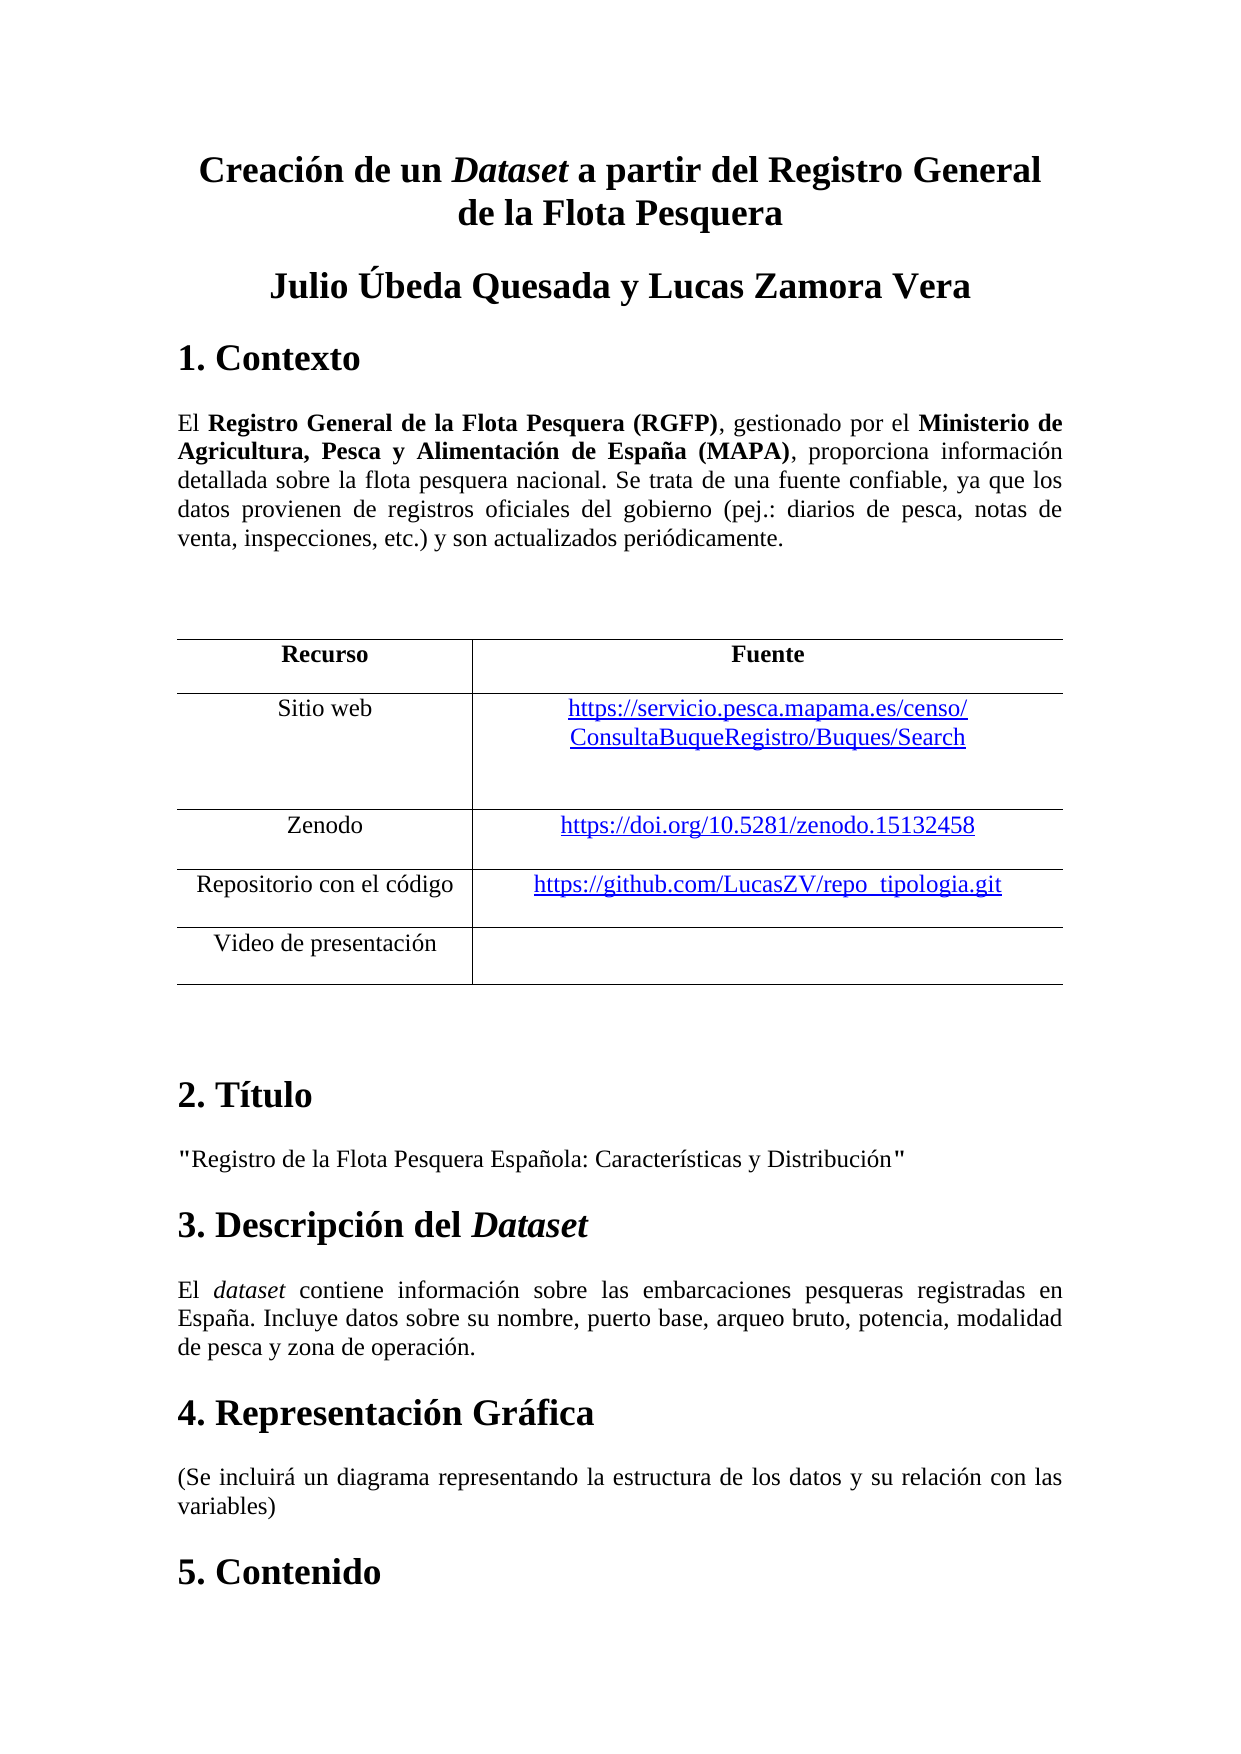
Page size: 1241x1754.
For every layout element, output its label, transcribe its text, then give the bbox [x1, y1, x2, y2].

text 4. Representación Gráfica [177, 1390, 1063, 1433]
table_cell Zenodo [177, 810, 472, 868]
table_header Fuente [473, 640, 1063, 692]
table_cell https://doi.org/10.5281/zenodo.15132458 [473, 810, 1063, 868]
text (Se incluirá un diagrama representando la estructura de los datos y su relación con las variables) [177, 1462, 1063, 1520]
subtitle Julio Úbeda Quesada y Lucas Zamora Vera [177, 263, 1063, 306]
text El Registro General de la Flota Pesquera (RGFP), gestionado por el Ministerio de Agricultura, Pesca y Alimentación de España (MAPA), proporciona información detallada sobre la flota pesquera nacional. Se trata de una fuente confiable, ya que los datos provienen de registros oficiales del gobierno (pej.: diarios de pesca, notas de venta, inspecciones, etc.) y son actualizados periódicamente. [177, 408, 1063, 551]
text El dataset contiene información sobre las embarcaciones pesqueras registradas en España. Incluye datos sobre su nombre, puerto base, arqueo bruto, potencia, modalidad de pesca y zona de operación. [177, 1275, 1063, 1361]
text 2. Título [177, 1072, 1063, 1115]
table_cell https://servicio.pesca.mapama.es/censo/ConsultaBuqueRegistro/Buques/Search [473, 694, 1063, 809]
subtitle 1. Contexto [177, 335, 1063, 378]
table_cell https://github.com/LucasZV/repo_tipologia.git [473, 870, 1063, 927]
text 3. Descripción del Dataset [177, 1202, 1063, 1246]
table_cell [473, 928, 1063, 984]
text "Registro de la Flota Pesquera Española: Características y Distribución" [177, 1144, 1063, 1173]
table_cell Sitio web [177, 694, 472, 809]
table_header Recurso [177, 640, 472, 692]
text 5. Contenido [177, 1549, 1063, 1592]
table_cell Video de presentación [177, 928, 472, 984]
subtitle Creación de un Dataset a partir del Registro General de la Flota Pesquera [177, 148, 1063, 234]
table_cell Repositorio con el código [177, 870, 472, 927]
